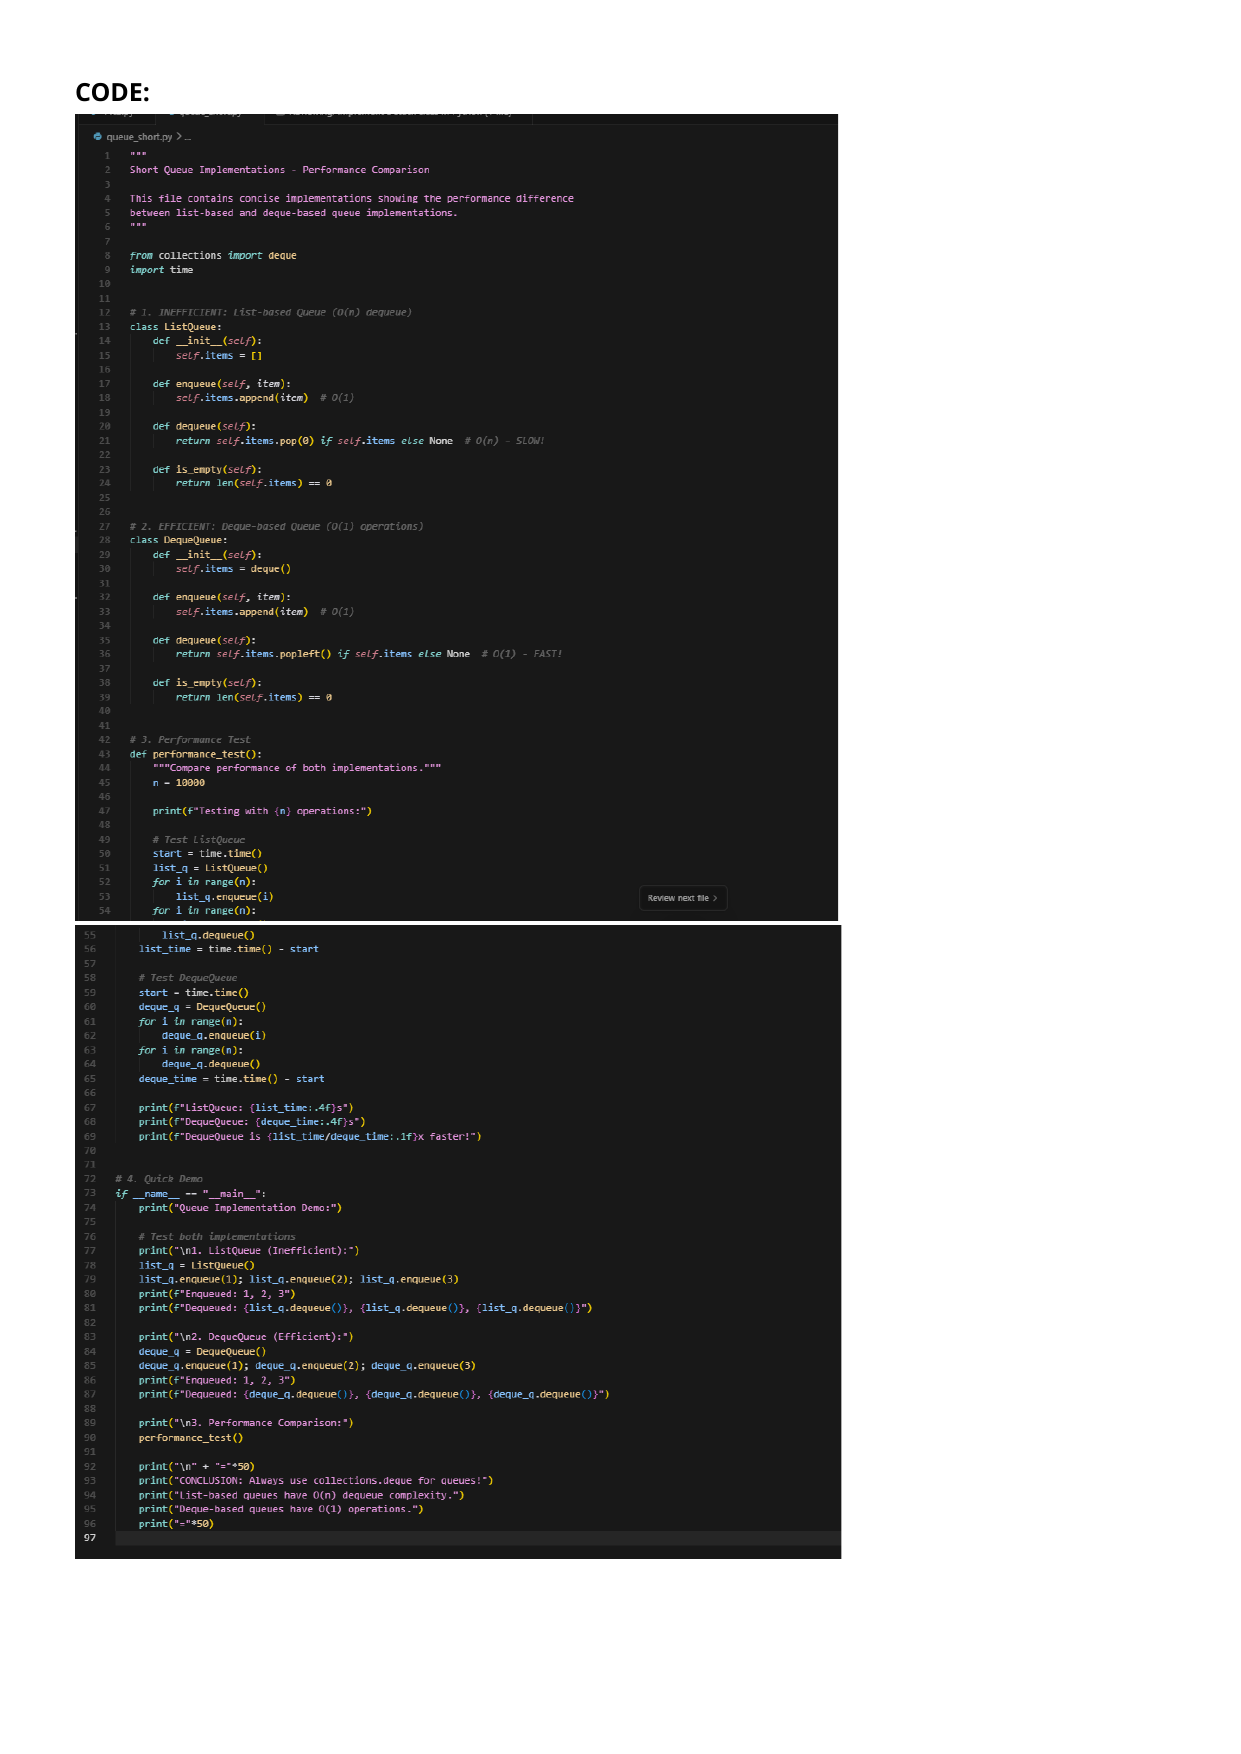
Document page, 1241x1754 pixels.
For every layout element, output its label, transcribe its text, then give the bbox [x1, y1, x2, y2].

picture [75, 925, 842, 1559]
picture [75, 114, 839, 921]
